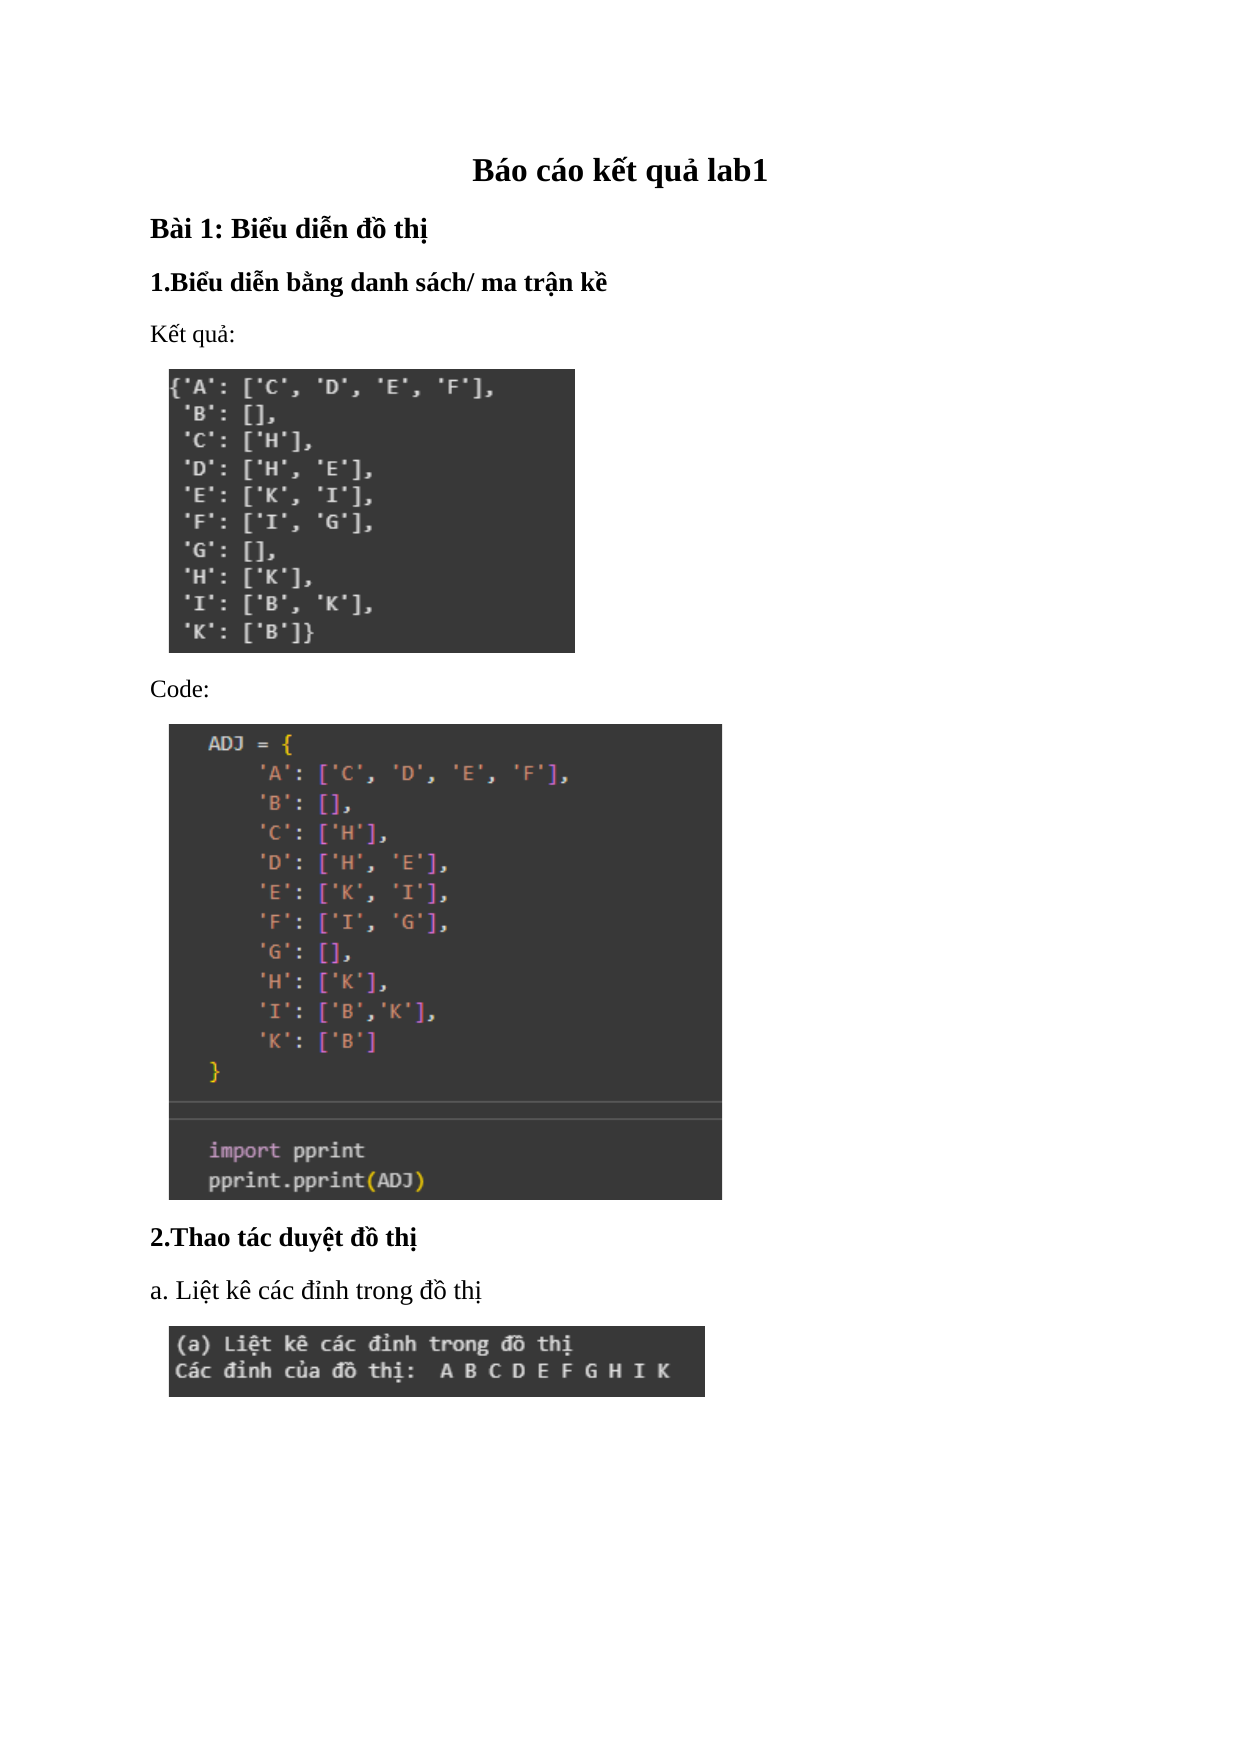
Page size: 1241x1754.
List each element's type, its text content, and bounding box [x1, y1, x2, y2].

text Kết quả: [150, 319, 1090, 348]
subtitle a. Liệt kê các đỉnh trong đồ thị [150, 1274, 1090, 1305]
subtitle Báo cáo kết quả lab1 [150, 150, 1090, 188]
subtitle 1.Biểu diễn bằng danh sách/ ma trận kề [150, 267, 1090, 298]
subtitle 2.Thao tác duyệt đồ thị [150, 1221, 1090, 1252]
subtitle Bài 1: Biểu diễn đồ thị [150, 211, 1090, 244]
text Code: [150, 674, 1090, 703]
